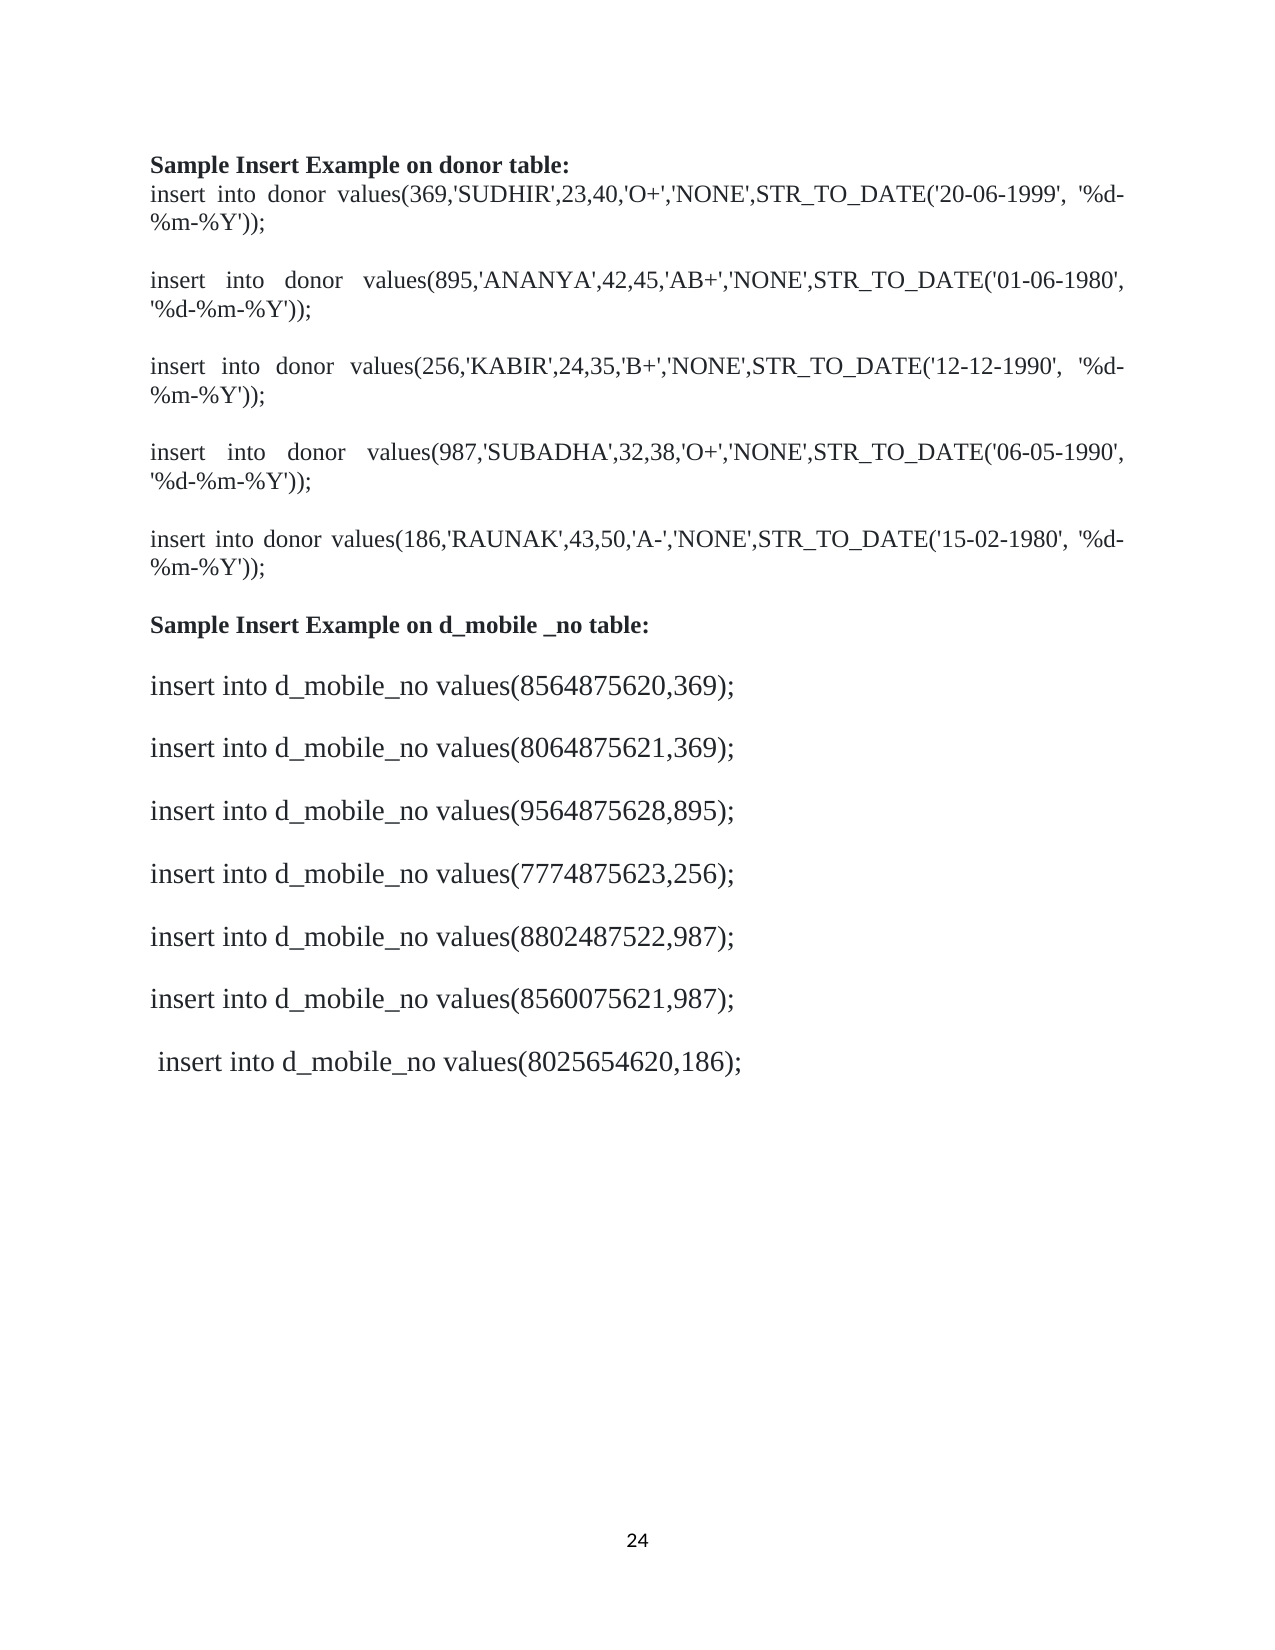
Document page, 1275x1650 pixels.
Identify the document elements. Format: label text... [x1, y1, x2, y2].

text insert into d_mobile_no values(8564875620,369); [150, 668, 1125, 701]
text insert into d_mobile_no values(8560075621,987); [150, 981, 1125, 1015]
text insert into d_mobile_no values(8802487522,987); [150, 919, 1125, 952]
text insert into donor values(987,'SUBADHA',32,38,'O+','NONE',STR_TO_DATE('06-05-1990', '%d-%m-%Y')); [150, 437, 1125, 495]
text Sample Insert Example on d_mobile _no table: [150, 610, 1125, 639]
text insert into donor values(369,'SUDHIR',23,40,'O+','NONE',STR_TO_DATE('20-06-1999', '%d-%m-%Y')); [150, 179, 1125, 236]
text insert into d_mobile_no values(7774875623,256); [150, 856, 1125, 889]
text Sample Insert Example on donor table: [150, 150, 1125, 179]
text insert into d_mobile_no values(8025654620,186); [150, 1044, 1125, 1078]
text insert into d_mobile_no values(8064875621,369); [150, 731, 1125, 764]
text insert into d_mobile_no values(9564875628,895); [150, 793, 1125, 827]
text insert into donor values(256,'KABIR',24,35,'B+','NONE',STR_TO_DATE('12-12-1990', '%d-%m-%Y')); [150, 351, 1125, 409]
text insert into donor values(895,'ANANYA',42,45,'AB+','NONE',STR_TO_DATE('01-06-1980', '%d-%m-%Y')); [150, 265, 1125, 322]
text insert into donor values(186,'RAUNAK',43,50,'A-','NONE',STR_TO_DATE('15-02-1980', '%d-%m-%Y')); [150, 524, 1125, 581]
